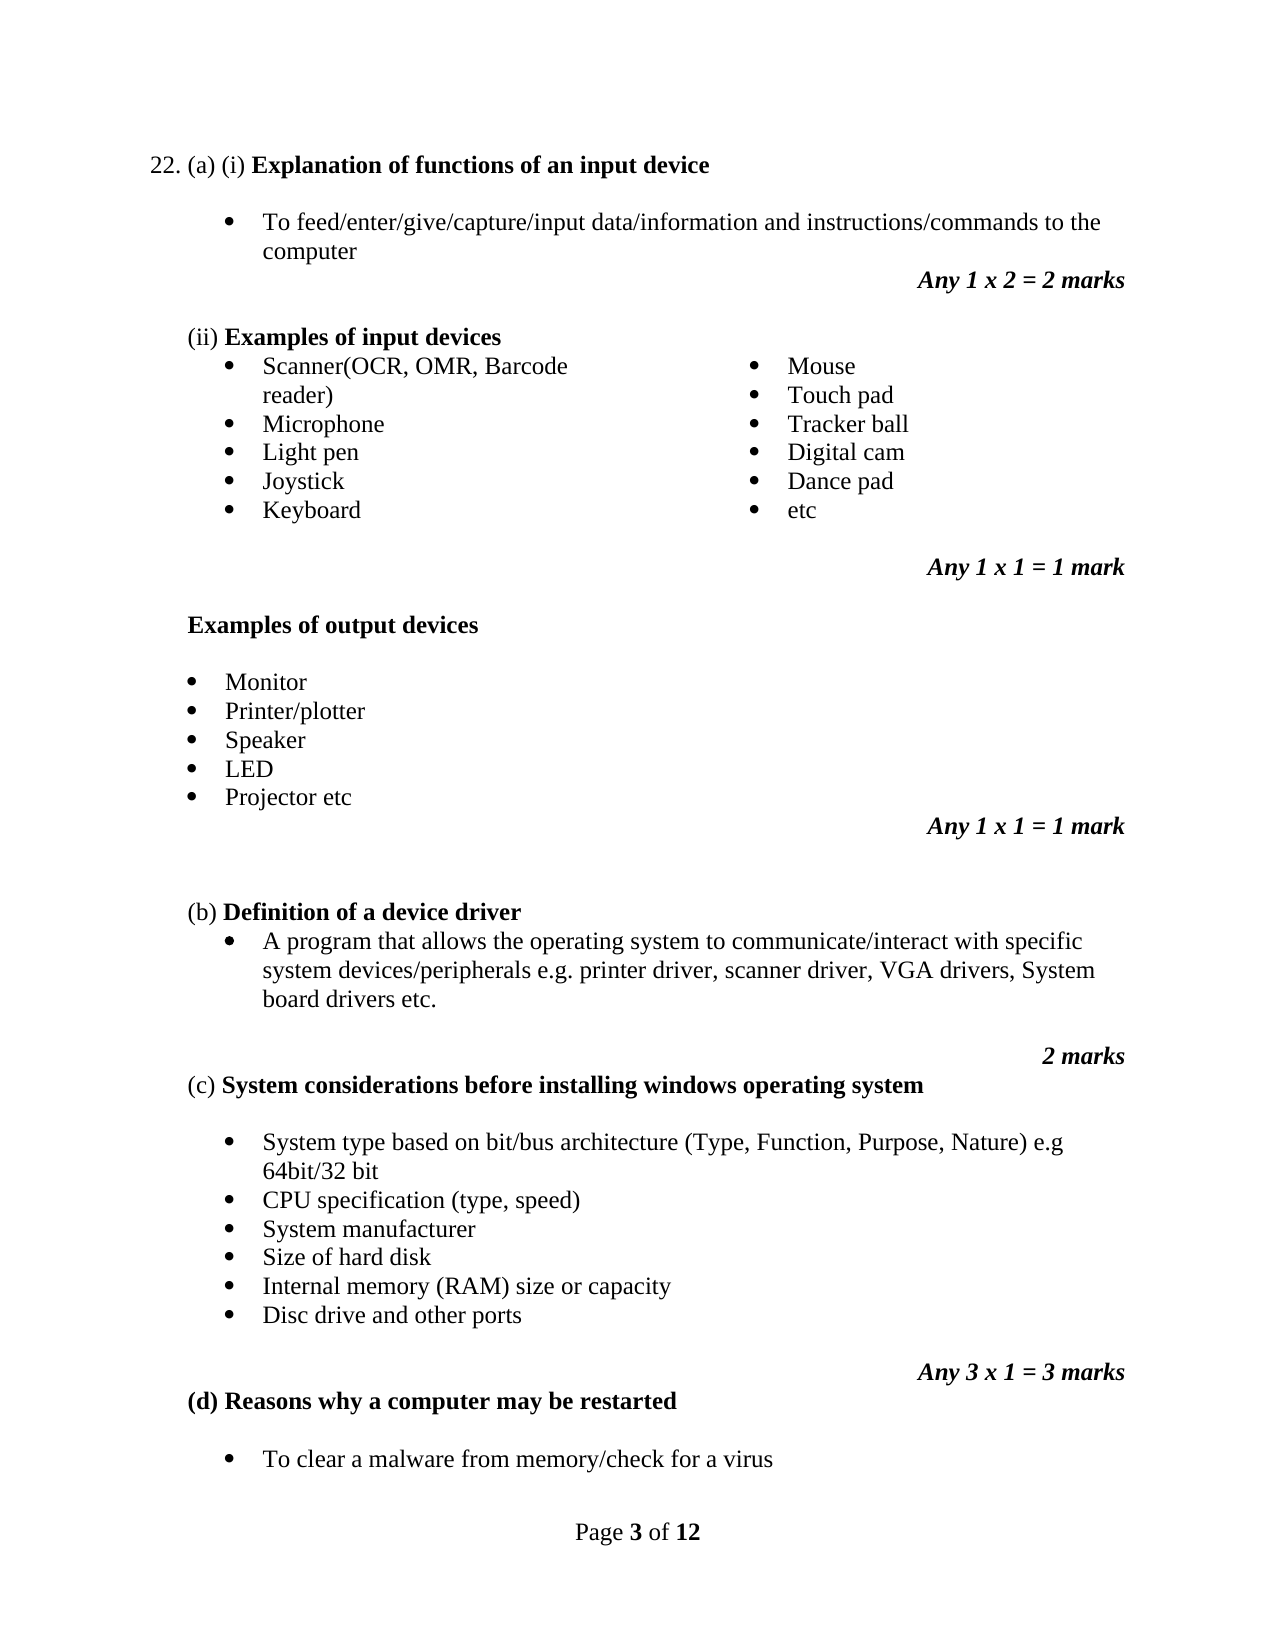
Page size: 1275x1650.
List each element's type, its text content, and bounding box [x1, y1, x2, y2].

list Touch pad [750, 380, 1125, 409]
list Printer/plotter [187, 696, 1125, 725]
list To clear a malware from memory/check for a virus [225, 1444, 1125, 1472]
text (ii) Examples of input devices [187, 322, 1125, 351]
list System manufacturer [225, 1214, 1125, 1242]
text Any 1 x 1 = 1 mark [187, 552, 1125, 581]
list CPU specification (type, speed) [225, 1185, 1125, 1214]
list Projector etc [187, 782, 1125, 811]
list Joystick [225, 466, 600, 495]
list Microphone [225, 409, 600, 437]
list Tracker ball [750, 409, 1125, 437]
list Light pen [225, 437, 600, 466]
list Digital cam [750, 437, 1125, 466]
text (c) System considerations before installing windows operating system [187, 1070, 1125, 1099]
text (d) Reasons why a computer may be restarted [187, 1386, 1125, 1415]
list Internal memory (RAM) size or capacity [225, 1271, 1125, 1300]
text (b) Definition of a device driver [187, 897, 1125, 926]
text Any 3 x 1 = 3 marks [150, 1357, 1125, 1386]
list Dance pad [750, 466, 1125, 495]
list Size of hard disk [225, 1242, 1125, 1271]
text Any 1 x 2 = 2 marks [187, 265, 1125, 294]
list etc [750, 495, 1125, 524]
list Disc drive and other ports [225, 1300, 1125, 1329]
list Scanner(OCR, OMR, Barcode reader) [225, 351, 600, 409]
list Speaker [187, 725, 1125, 754]
text Any 1 x 1 = 1 mark [150, 811, 1125, 840]
list Mouse [750, 351, 1125, 380]
list LED [187, 754, 1125, 782]
text 2 marks [262, 1041, 1125, 1070]
list Keyboard [225, 495, 600, 524]
list Monitor [187, 667, 1125, 696]
list (a) (i) Explanation of functions of an input device [150, 150, 1125, 179]
text Examples of output devices [187, 610, 1125, 639]
list System type based on bit/bus architecture (Type, Function, Purpose, Nature) e.g 64bit/32 bit [225, 1127, 1125, 1185]
list A program that allows the operating system to communicate/interact with specific system devices/peripherals e.g. printer driver, scanner driver, VGA drivers, System board drivers etc. [225, 926, 1125, 1012]
list To feed/enter/give/capture/input data/information and instructions/commands to the computer [225, 207, 1125, 265]
